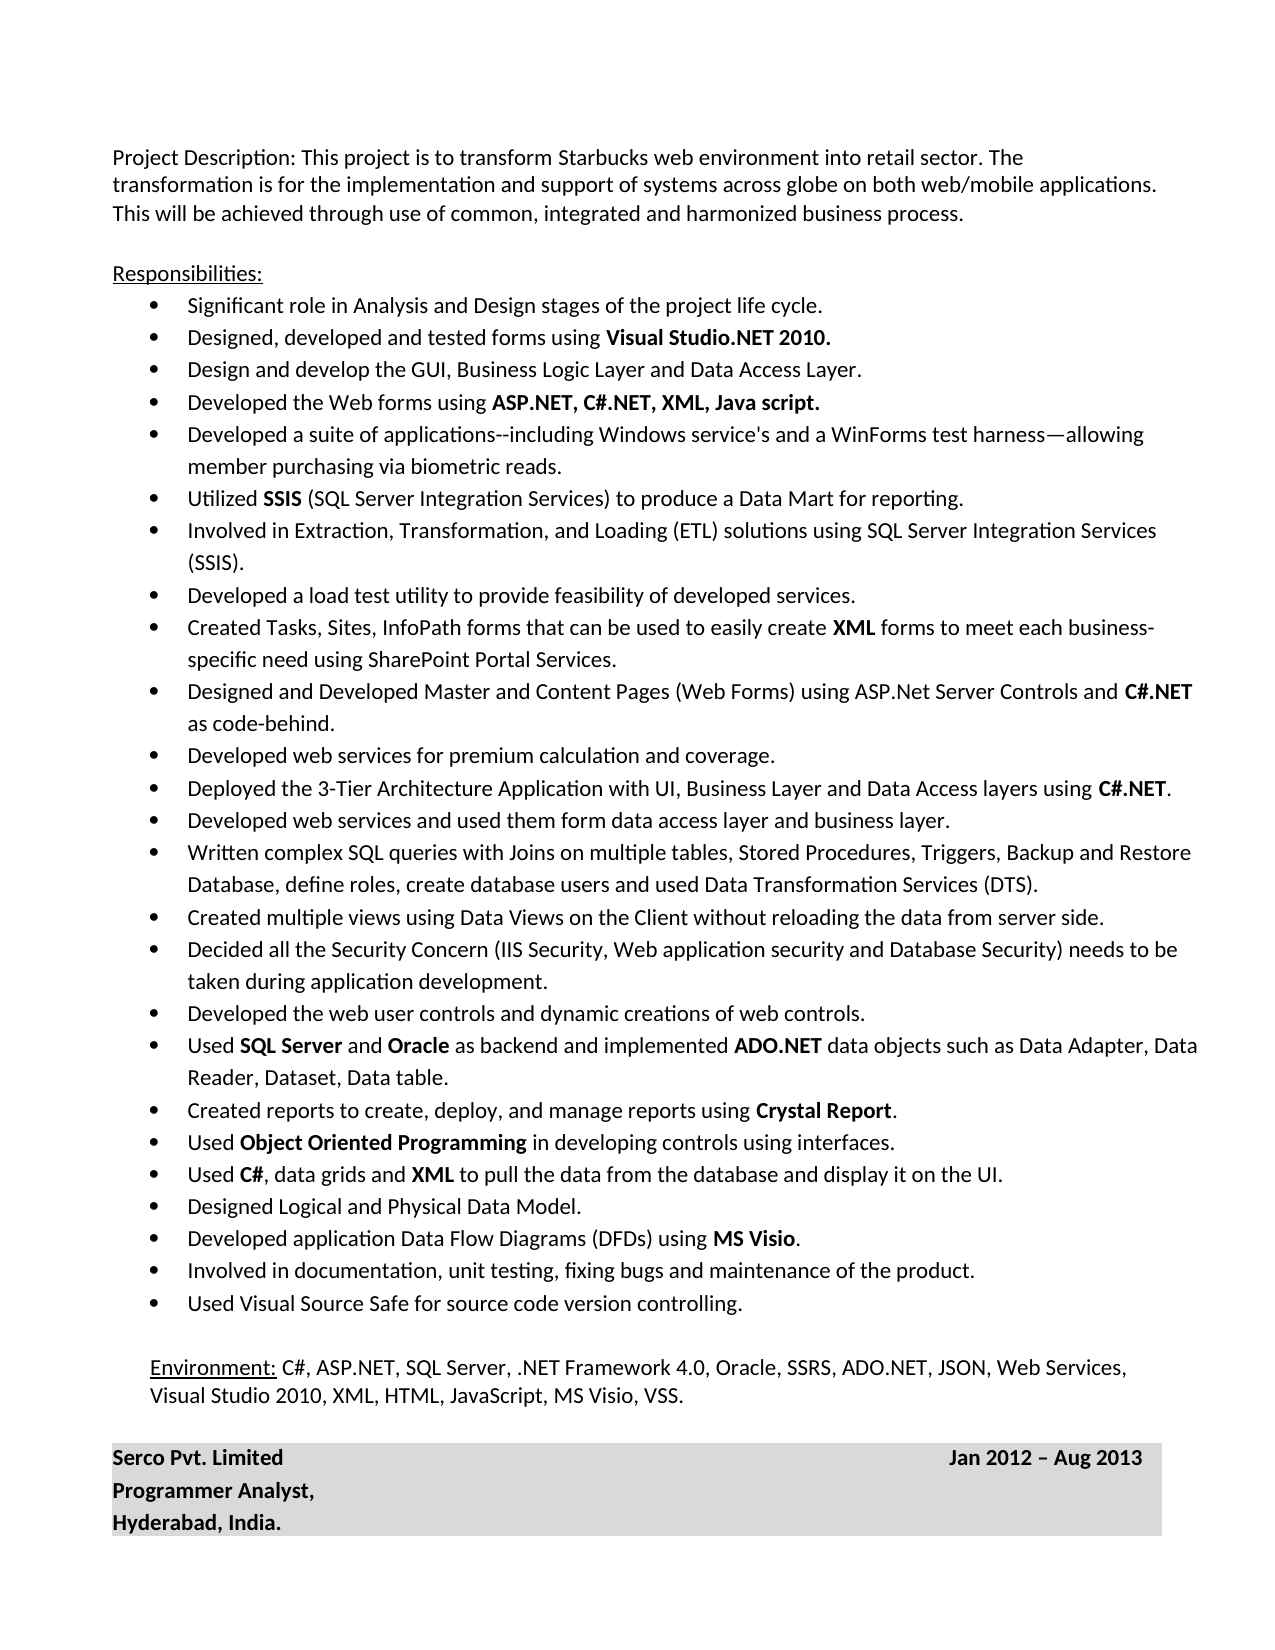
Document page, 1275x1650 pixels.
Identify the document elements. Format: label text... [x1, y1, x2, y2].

list Deployed the 3-Tier Architecture Application with UI, Business Layer and Data Access layers using C#.NET. [150, 774, 1207, 802]
list Developed web services for premium calculation and coverage. [150, 742, 1207, 770]
list Significant role in Analysis and Design stages of the project life cycle. [150, 291, 1207, 319]
list Created Tasks, Sites, InfoPath forms that can be used to easily create XML forms to meet each business-specific need using SharePoint Portal Services. [150, 613, 1207, 673]
list Developed application Data Flow Diagrams (DFDs) using MS Visio. [150, 1224, 1207, 1252]
list Utilized SSIS (SQL Server Integration Services) to produce a Data Mart for reporting. [150, 484, 1207, 512]
list Design and develop the GUI, Business Logic Layer and Data Access Layer. [150, 355, 1207, 383]
list Used Object Oriented Programming in developing controls using interfaces. [150, 1128, 1207, 1156]
list Created reports to create, deploy, and manage reports using Crystal Report. [150, 1096, 1207, 1124]
list Written complex SQL queries with Joins on multiple tables, Stored Procedures, Triggers, Backup and Restore Database, define roles, create database users and used Data Transformation Services (DTS). [150, 838, 1207, 898]
list Created multiple views using Data Views on the Client without reloading the data from server side. [150, 903, 1207, 931]
list Developed a load test utility to provide feasibility of developed services. [150, 581, 1207, 609]
text Serco Pvt. Limited Jan 2012 – Aug 2013 [112, 1443, 1162, 1472]
text Responsibilities: [112, 259, 1162, 287]
list Decided all the Security Concern (IIS Security, Web application security and Database Security) needs to be taken during application development. [150, 935, 1207, 995]
list Designed, developed and tested forms using Visual Studio.NET 2010. [150, 323, 1207, 351]
list Used C#, data grids and XML to pull the data from the database and display it on the UI. [150, 1160, 1207, 1188]
text Hyderabad, India. [112, 1508, 1162, 1536]
list Involved in documentation, unit testing, fixing bugs and maintenance of the product. [150, 1257, 1207, 1285]
text Programmer Analyst, [112, 1476, 1162, 1504]
list Developed a suite of applications--including Windows service's and a WinForms test harness—allowing member purchasing via biometric reads. [150, 420, 1207, 480]
list Developed the web user controls and dynamic creations of web controls. [150, 999, 1207, 1027]
list Developed web services and used them form data access layer and business layer. [150, 806, 1207, 834]
text Project Description: This project is to transform Starbucks web environment into retail sector. The transformation is for the implementation and support of systems across globe on both web/mobile applications. This will be achieved through use of common, integrated and harmonized business process. [112, 143, 1160, 227]
list Involved in Extraction, Transformation, and Loading (ETL) solutions using SQL Server Integration Services (SSIS). [150, 516, 1207, 577]
text Environment: C#, ASP.NET, SQL Server, .NET Framework 4.0, Oracle, SSRS, ADO.NET, JSON, Web Services, Visual Studio 2010, XML, HTML, JavaScript, MS Visio, VSS. [150, 1353, 1160, 1409]
list Designed Logical and Physical Data Model. [150, 1192, 1207, 1220]
list Used Visual Source Safe for source code version controlling. [150, 1289, 1207, 1317]
list Developed the Web forms using ASP.NET, C#.NET, XML, Java script. [150, 388, 1207, 416]
list Used SQL Server and Oracle as backend and implemented ADO.NET data objects such as Data Adapter, Data Reader, Dataset, Data table. [150, 1031, 1207, 1092]
list Designed and Developed Master and Content Pages (Web Forms) using ASP.Net Server Controls and C#.NET as code-behind. [150, 677, 1207, 737]
